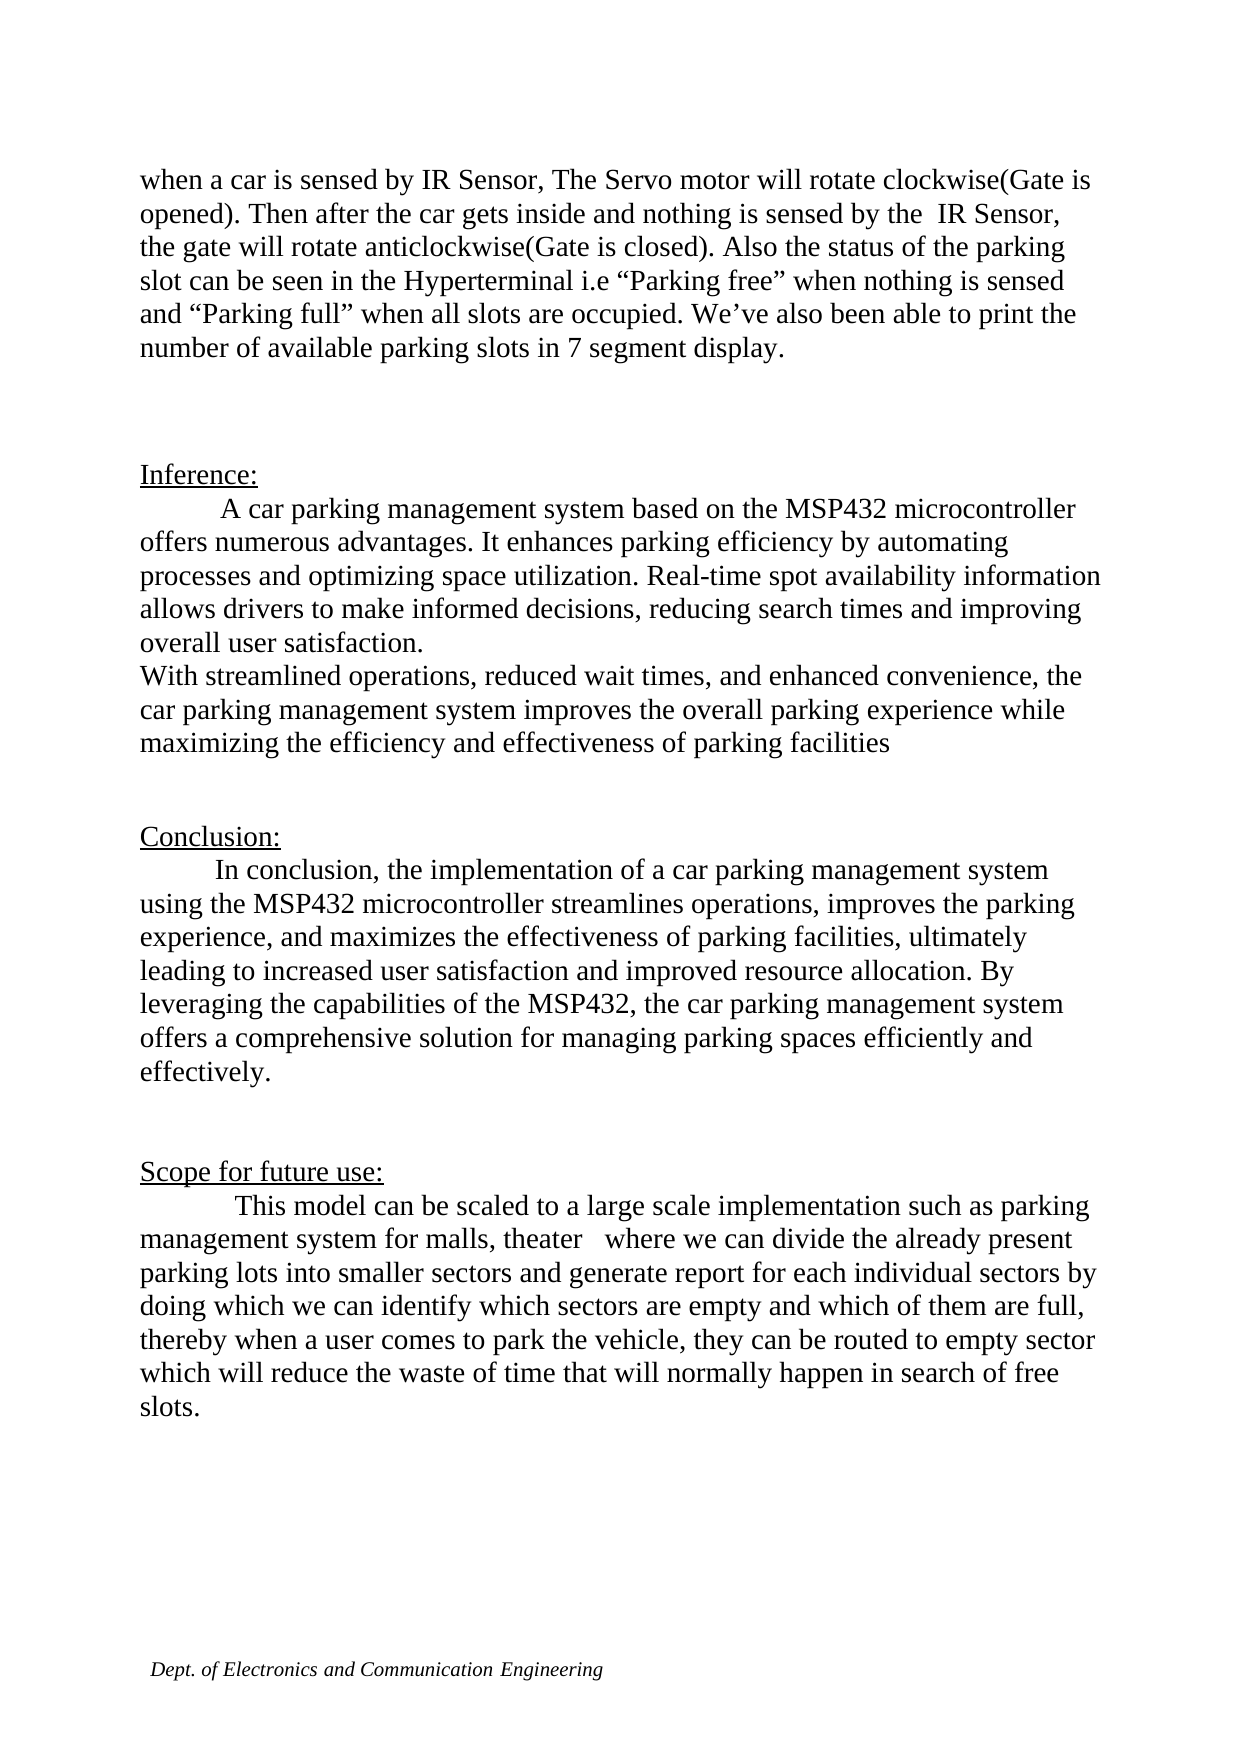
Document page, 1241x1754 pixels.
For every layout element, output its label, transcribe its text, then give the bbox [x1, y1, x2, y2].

text Scope for future use: [139, 1154, 1103, 1188]
text A car parking management system based on the MSP432 microcontroller offers numerous advantages. It enhances parking efficiency by automating processes and optimizing space utilization. Real-time spot availability information allows drivers to make informed decisions, reducing search times and improving overall user satisfaction. [139, 491, 1103, 658]
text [139, 162, 1103, 364]
text Conclusion: [139, 819, 1103, 852]
text Inference: [139, 457, 1103, 491]
text This model can be scaled to a large scale implementation such as parking management system for malls, theater where we can divide the already present parking lots into smaller sectors and generate report for each individual sectors by doing which we can identify which sectors are empty and which of them are full, thereby when a user comes to park the vehicle, they can be routed to empty sector which will reduce the waste of time that will normally happen in search of free slots. [139, 1188, 1103, 1423]
text In conclusion, the implementation of a car parking management system using the MSP432 microcontroller streamlines operations, improves the parking experience, and maximizes the effectiveness of parking facilities, ultimately leading to increased user satisfaction and improved resource allocation. By leveraging the capabilities of the MSP432, the car parking management system offers a comprehensive solution for managing parking spaces efficiently and effectively. [139, 852, 1103, 1087]
text With streamlined operations, reduced wait times, and enhanced convenience, the car parking management system improves the overall parking experience while maximizing the efficiency and effectiveness of parking facilities [139, 658, 1103, 759]
